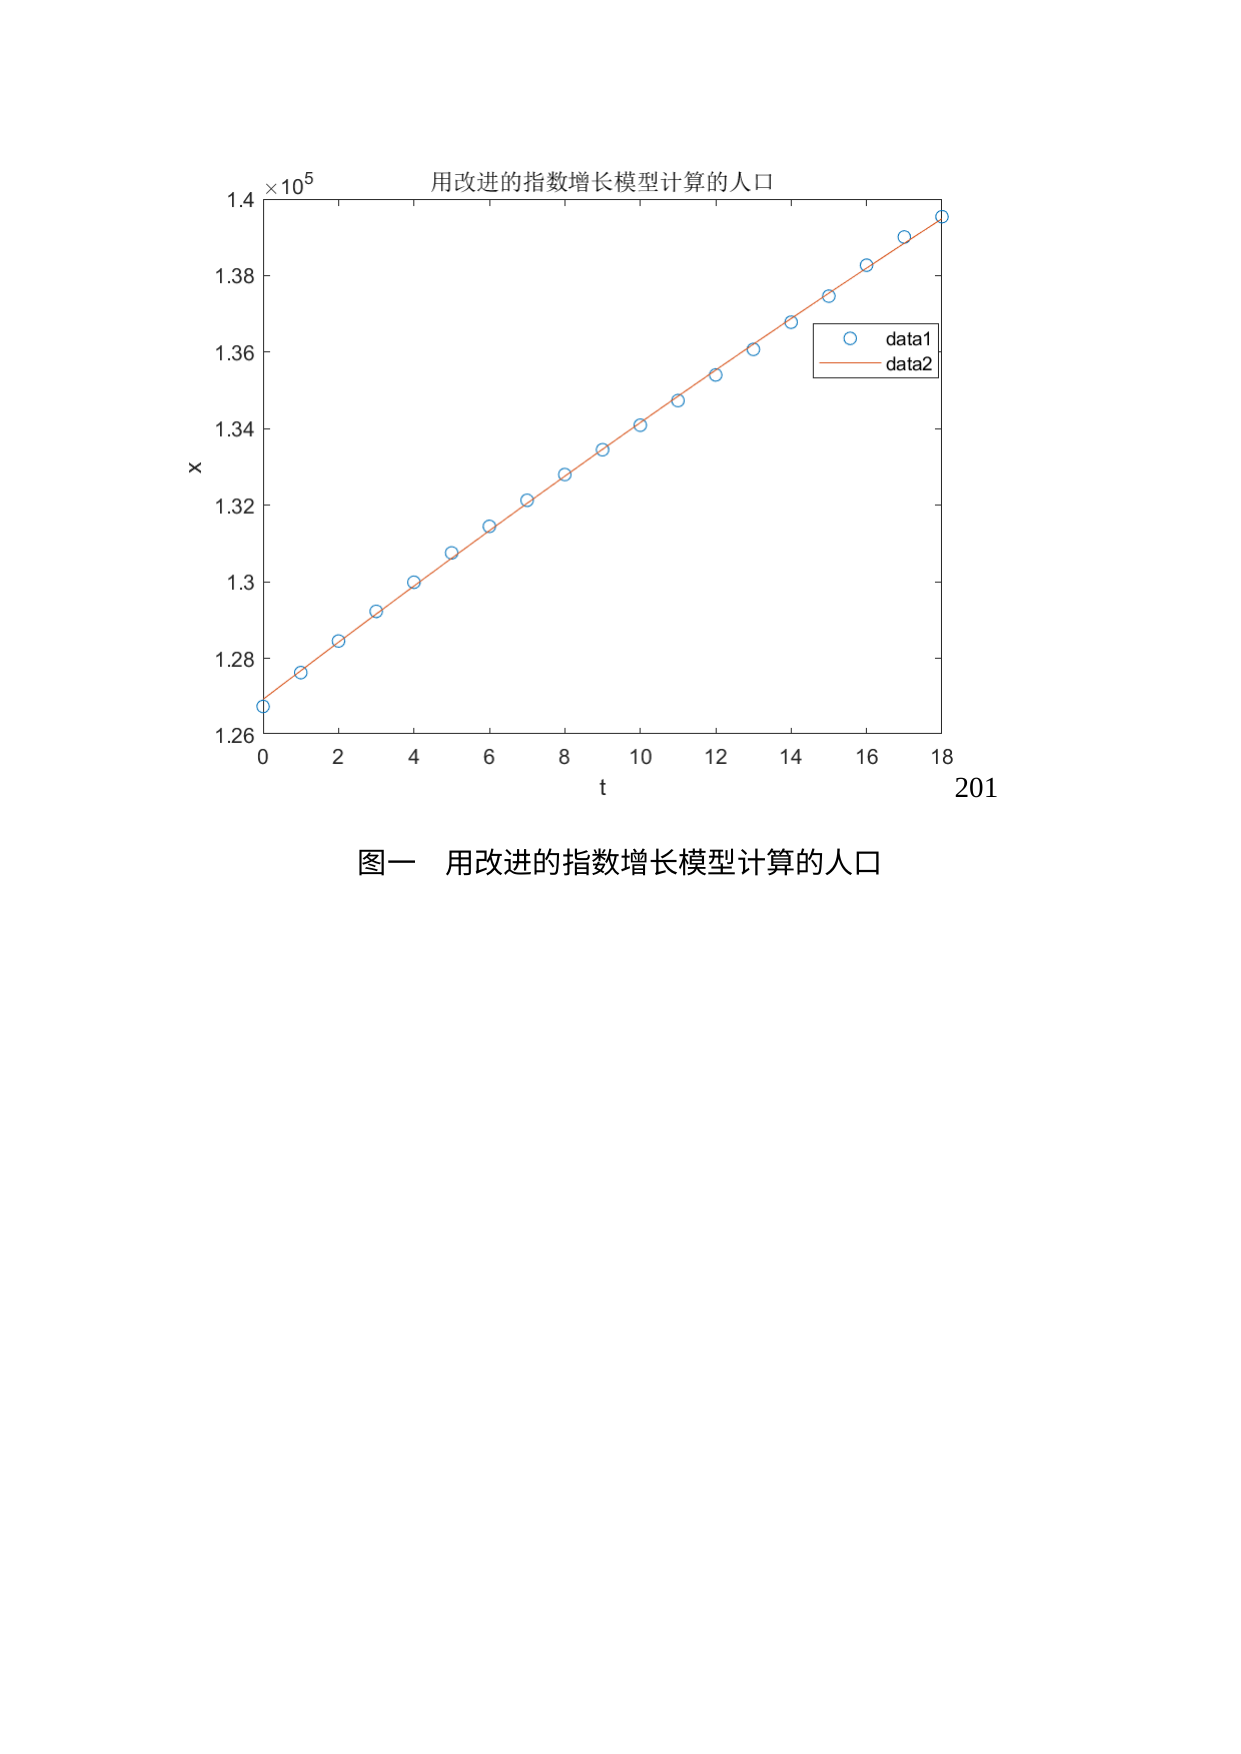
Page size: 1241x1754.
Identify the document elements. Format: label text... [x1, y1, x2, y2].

text 图一 用改进的指数增长模型计算的人口 [187, 829, 1053, 894]
picture [187, 170, 955, 798]
